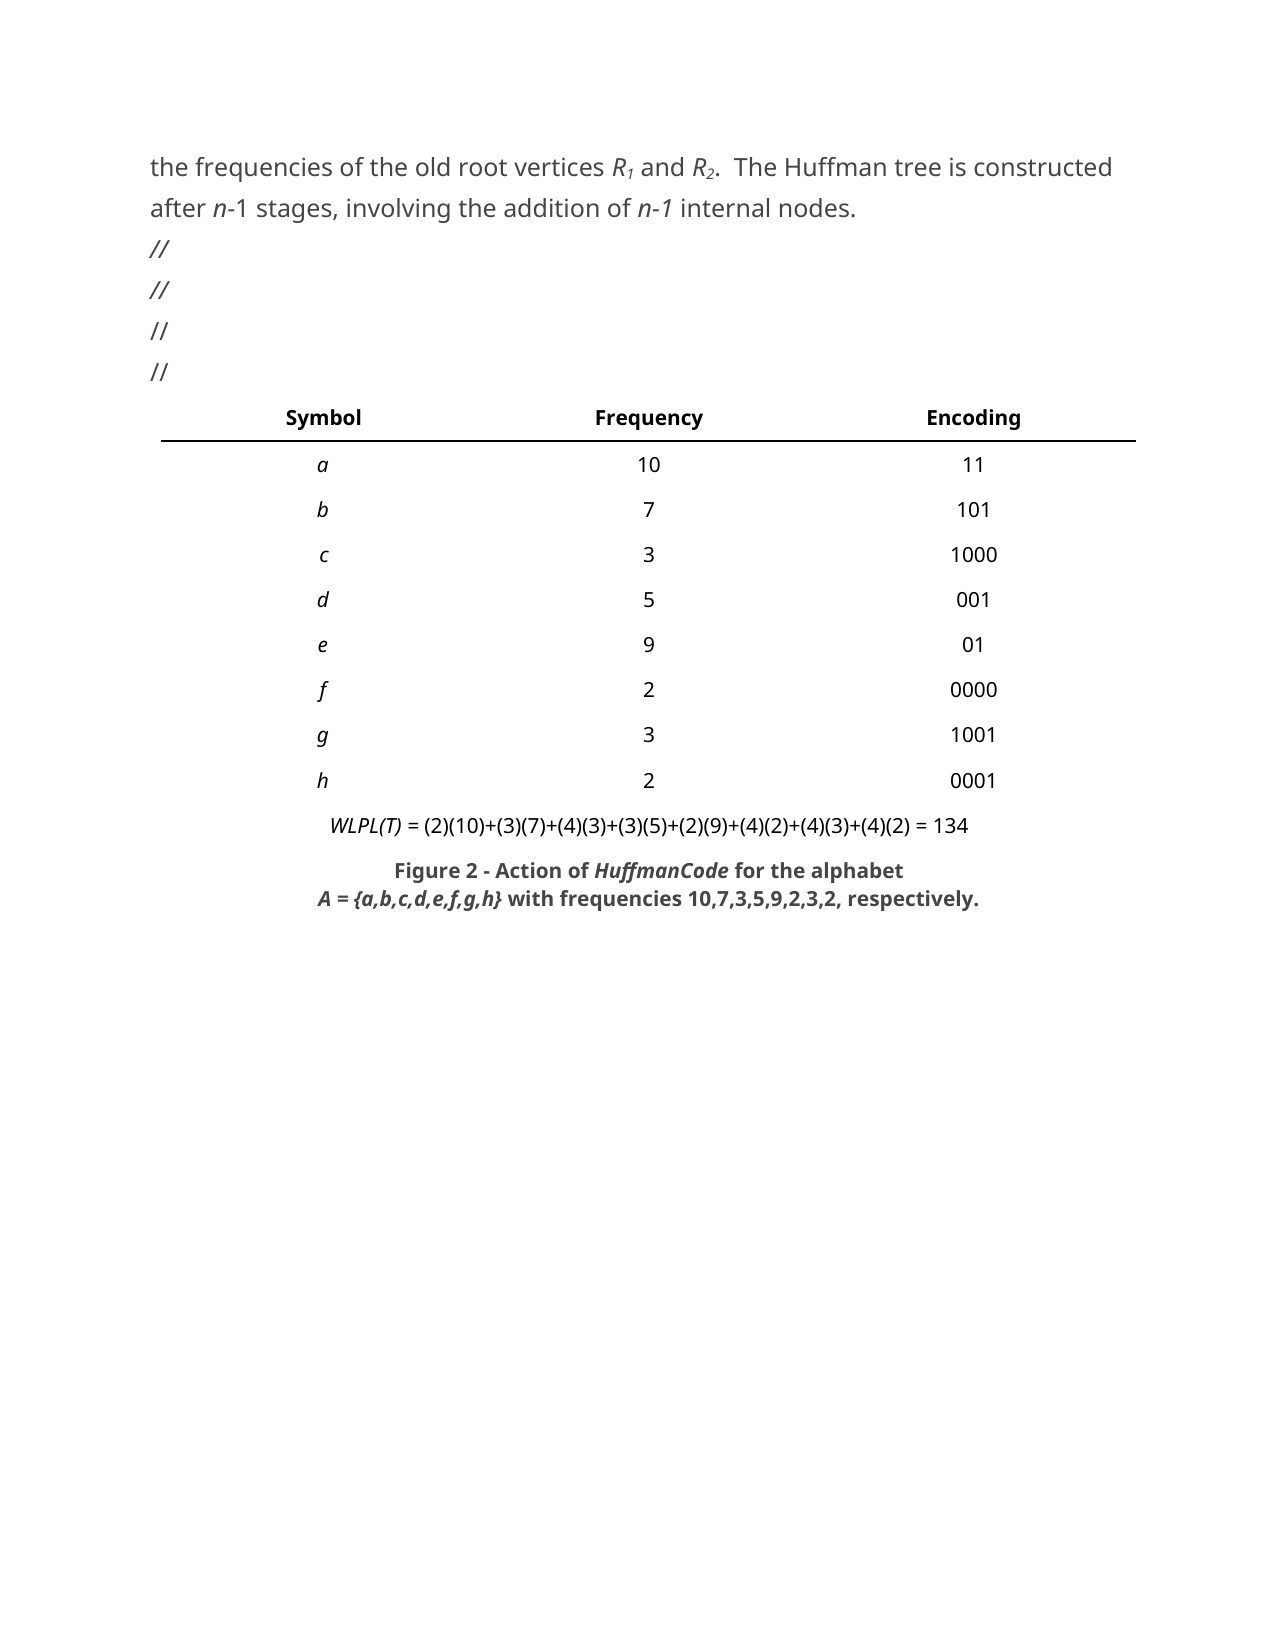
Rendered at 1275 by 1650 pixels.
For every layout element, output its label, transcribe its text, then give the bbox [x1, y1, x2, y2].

table_cell 0000 [811, 667, 1136, 712]
table_cell d [161, 577, 486, 622]
table_cell 2 [486, 667, 811, 712]
table_header Symbol [161, 395, 486, 440]
table_cell 2 [486, 758, 811, 802]
table_cell Figure 2 - Action of HuffmanCode for the alphabet A = {a,b,c,d,e,f,g,h} with frequencies 10,7,3,5,9,2,3,2, respectively. [161, 848, 1136, 921]
table_cell 7 [486, 487, 811, 532]
table_cell 10 [486, 442, 811, 487]
table_cell e [161, 622, 486, 667]
table_cell 1000 [811, 532, 1136, 577]
text // [150, 313, 1125, 347]
table_cell 3 [486, 712, 811, 757]
table_cell 11 [811, 442, 1136, 487]
table_cell a [161, 442, 486, 487]
table_cell 101 [811, 487, 1136, 532]
text // [150, 232, 1125, 266]
table_cell f [161, 667, 486, 712]
table_cell 0001 [811, 758, 1136, 802]
table_cell 9 [486, 622, 811, 667]
table_cell 01 [811, 622, 1136, 667]
table_header Encoding [811, 395, 1136, 440]
table_cell WLPL(T) = (2)(10)+(3)(7)+(4)(3)+(3)(5)+(2)(9)+(4)(2)+(4)(3)+(4)(2) = 134 [161, 803, 1136, 848]
text // [150, 354, 1125, 388]
table_cell 5 [486, 577, 811, 622]
table_header Frequency [486, 395, 811, 440]
text // [150, 272, 1125, 307]
table_cell 1001 [811, 712, 1136, 757]
table_cell g [161, 712, 486, 757]
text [150, 150, 1125, 225]
table_cell 3 [486, 532, 811, 577]
table_cell b [161, 487, 486, 532]
table_cell 001 [811, 577, 1136, 622]
table_cell h [161, 758, 486, 802]
table_cell c [161, 532, 486, 577]
